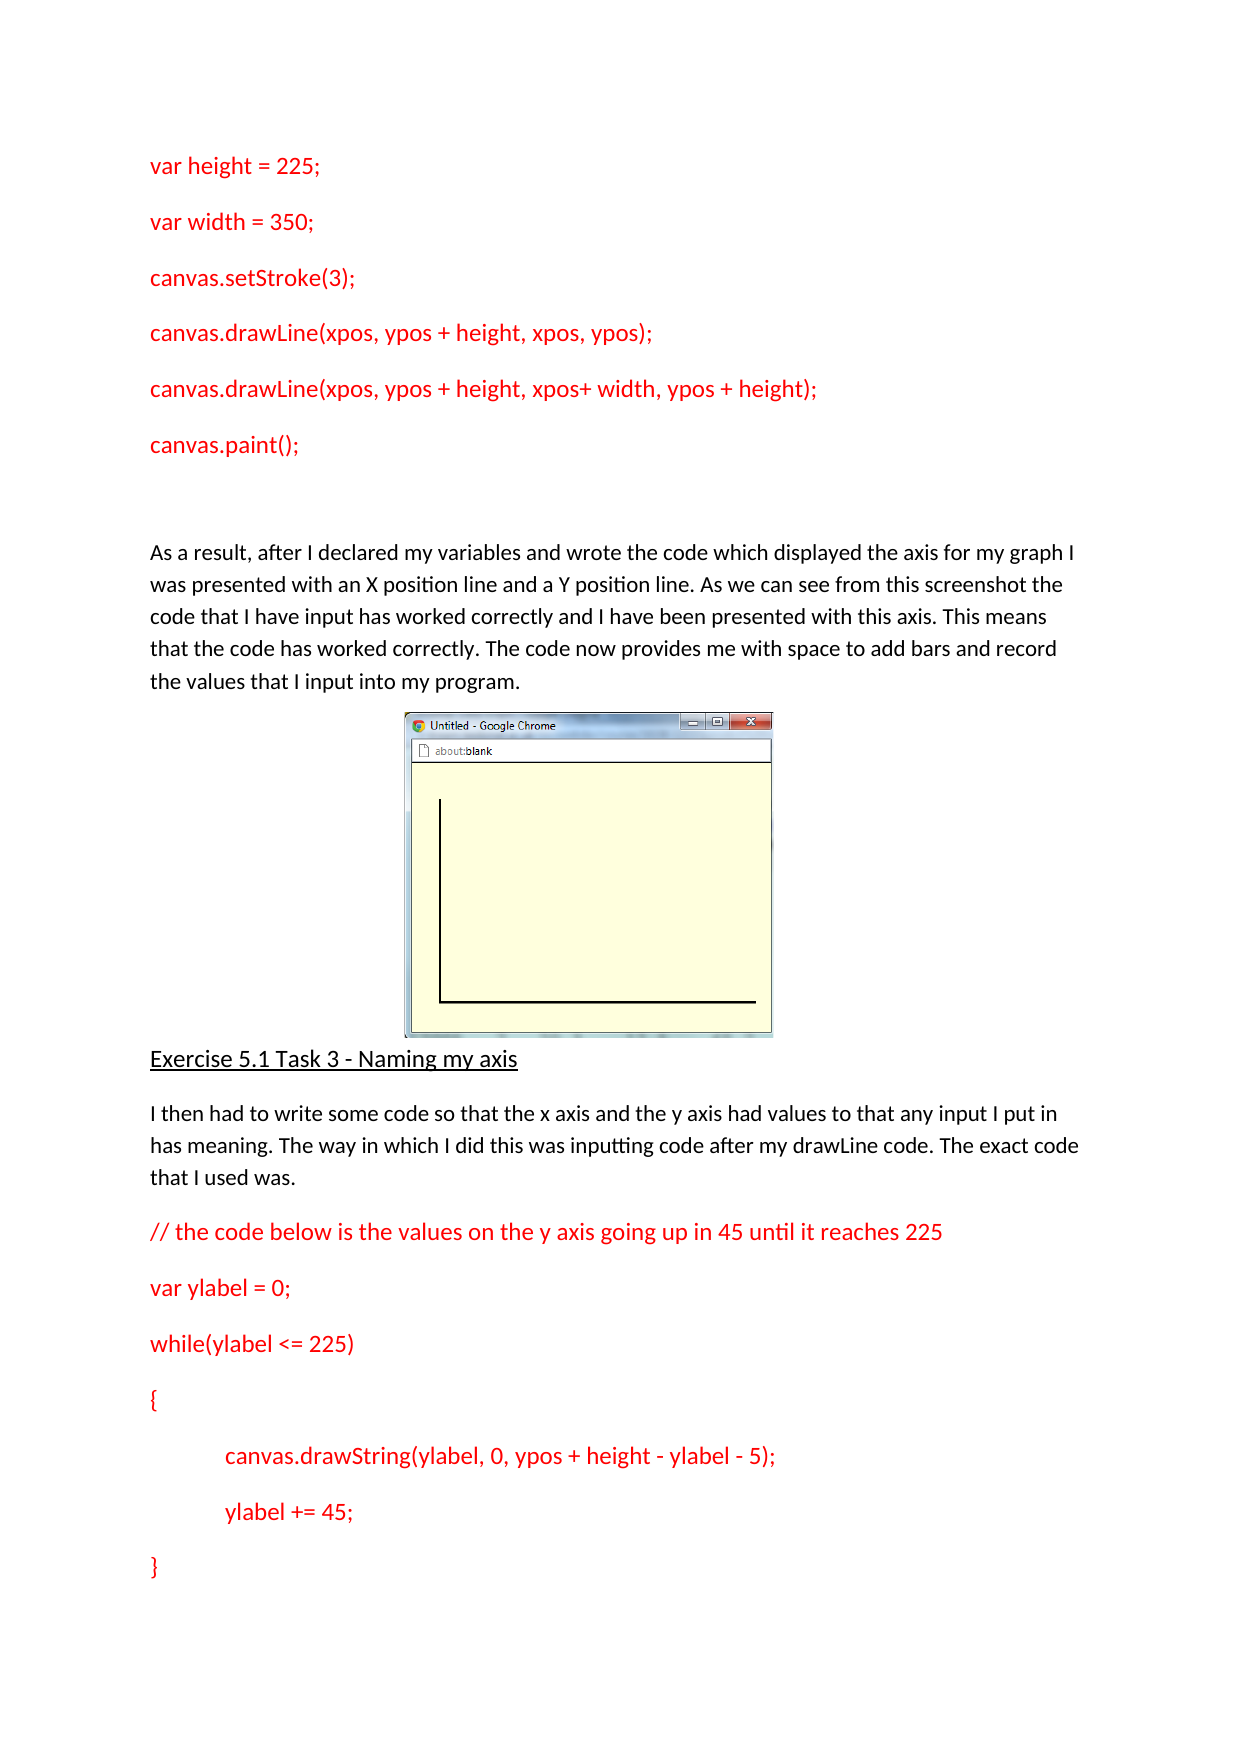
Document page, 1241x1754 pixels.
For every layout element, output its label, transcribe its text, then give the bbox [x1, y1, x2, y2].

text ylabel += 45; [150, 1496, 1090, 1526]
text var ylabel = 0; [150, 1272, 1090, 1303]
text canvas.setStroke(3); [150, 262, 1090, 292]
text var width = 350; [150, 206, 1090, 236]
text { [150, 1384, 1090, 1414]
text canvas.paint(); [150, 429, 1090, 460]
text As a result, after I declared my variables and wrote the code which displayed the axis for my graph I was presented with an X position line and a Y position line. As we can see from this screenshot the code that I have input has worked correctly and I have been presented with this axis. This means that the code has worked correctly. The code now provides me with space to add bars and record the values that I input into my program. [150, 538, 1090, 695]
text while(ylabel <= 225) [150, 1328, 1090, 1359]
text canvas.drawLine(xpos, ypos + height, xpos, ypos); [150, 317, 1090, 348]
text canvas.drawString(ylabel, 0, ypos + height - ylabel - 5); [150, 1440, 1090, 1470]
text I then had to write some code so that the x axis and the y axis had values to that any input I put in has meaning. The way in which I did this was inputting code after my drawLine code. The exact code that I used was. [150, 1099, 1090, 1192]
picture [404, 712, 774, 1038]
text canvas.drawLine(xpos, ypos + height, xpos+ width, ypos + height); [150, 373, 1090, 404]
text } [150, 1552, 1090, 1582]
text var height = 225; [150, 150, 1090, 181]
text // the code below is the values on the y axis going up in 45 until it reaches 225 [150, 1217, 1090, 1247]
